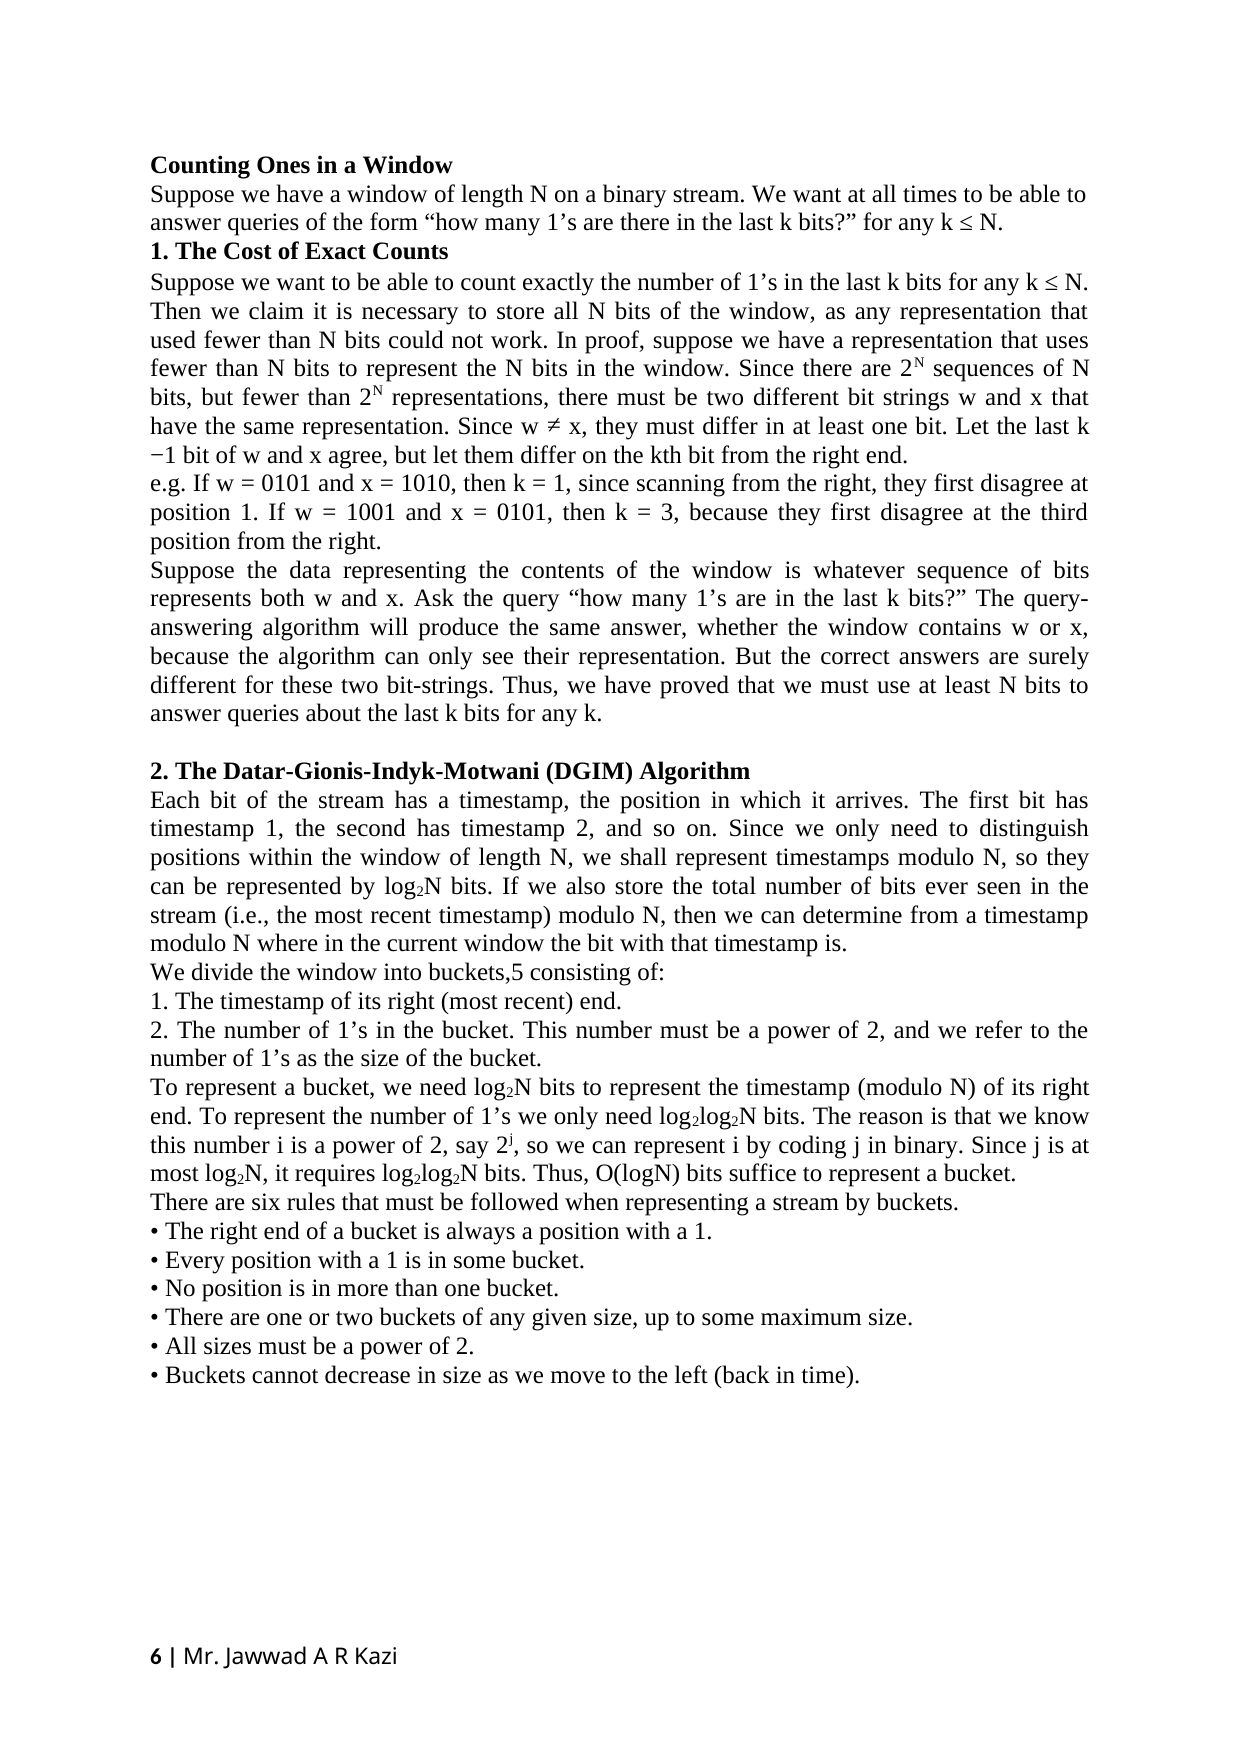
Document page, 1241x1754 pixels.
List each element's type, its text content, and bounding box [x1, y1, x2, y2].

text 1. The Cost of Exact Counts [150, 236, 1090, 265]
text Each bit of the stream has a timestamp, the position in which it arrives. The first bit has timestamp 1, the second has timestamp 2, and so on. Since we only need to distinguish positions within the window of length N, we shall represent timestamps modulo N, so they can be represented by log2N bits. If we also store the total number of bits ever seen in the stream (i.e., the most recent timestamp) modulo N, then we can determine from a timestamp modulo N where in the current window the bit with that timestamp is. [150, 785, 1090, 957]
text • The right end of a bucket is always a position with a 1. [150, 1216, 1090, 1245]
text • Buckets cannot decrease in size as we move to the left (back in time). [150, 1360, 1090, 1388]
text • There are one or two buckets of any given size, up to some maximum size. [150, 1302, 1090, 1331]
text answer queries of the form “how many 1’s are there in the last k bits?” for any k ≤ N. [150, 207, 1090, 236]
text Suppose we want to be able to count exactly the number of 1’s in the last k bits for any k ≤ N. Then we claim it is necessary to store all N bits of the window, as any representation that used fewer than N bits could not work. In proof, suppose we have a representation that uses fewer than N bits to represent the N bits in the window. Since there are 2N sequences of N bits, but fewer than 2N representations, there must be two different bit strings w and x that have the same representation. Since w x, they must differ in at least one bit. Let the last k −1 bit of w and x agree, but let them differ on the kth bit from the right end. [150, 267, 1090, 468]
text We divide the window into buckets,5 consisting of: [150, 957, 1090, 986]
text 2. The number of 1’s in the bucket. This number must be a power of 2, and we refer to the number of 1’s as the size of the bucket. [150, 1015, 1090, 1072]
text 1. The timestamp of its right (most recent) end. [150, 986, 1090, 1015]
text Counting Ones in a Window [150, 150, 1090, 179]
text Suppose the data representing the contents of the window is whatever sequence of bits represents both w and x. Ask the query “how many 1’s are in the last k bits?” The query-answering algorithm will produce the same answer, whether the window contains w or x, because the algorithm can only see their representation. But the correct answers are surely different for these two bit-strings. Thus, we have proved that we must use at least N bits to answer queries about the last k bits for any k. [150, 555, 1090, 727]
text e.g. If w = 0101 and x = 1010, then k = 1, since scanning from the right, they first disagree at position 1. If w = 1001 and x = 0101, then k = 3, because they first disagree at the third position from the right. [150, 468, 1090, 555]
text • Every position with a 1 is in some bucket. [150, 1245, 1090, 1273]
text To represent a bucket, we need log2N bits to represent the timestamp (modulo N) of its right end. To represent the number of 1’s we only need log2log2N bits. The reason is that we know this number i is a power of 2, say 2j, so we can represent i by coding j in binary. Since j is at most log2N, it requires log2log2N bits. Thus, O(logN) bits suffice to represent a bucket. [150, 1072, 1090, 1187]
text • All sizes must be a power of 2. [150, 1331, 1090, 1360]
text Suppose we have a window of length N on a binary stream. We want at all times to be able to [150, 179, 1090, 207]
text There are six rules that must be followed when representing a stream by buckets. [150, 1187, 1090, 1216]
text 2. The Datar-Gionis-Indyk-Motwani (DGIM) Algorithm [150, 756, 1090, 785]
text • No position is in more than one bucket. [150, 1273, 1090, 1302]
